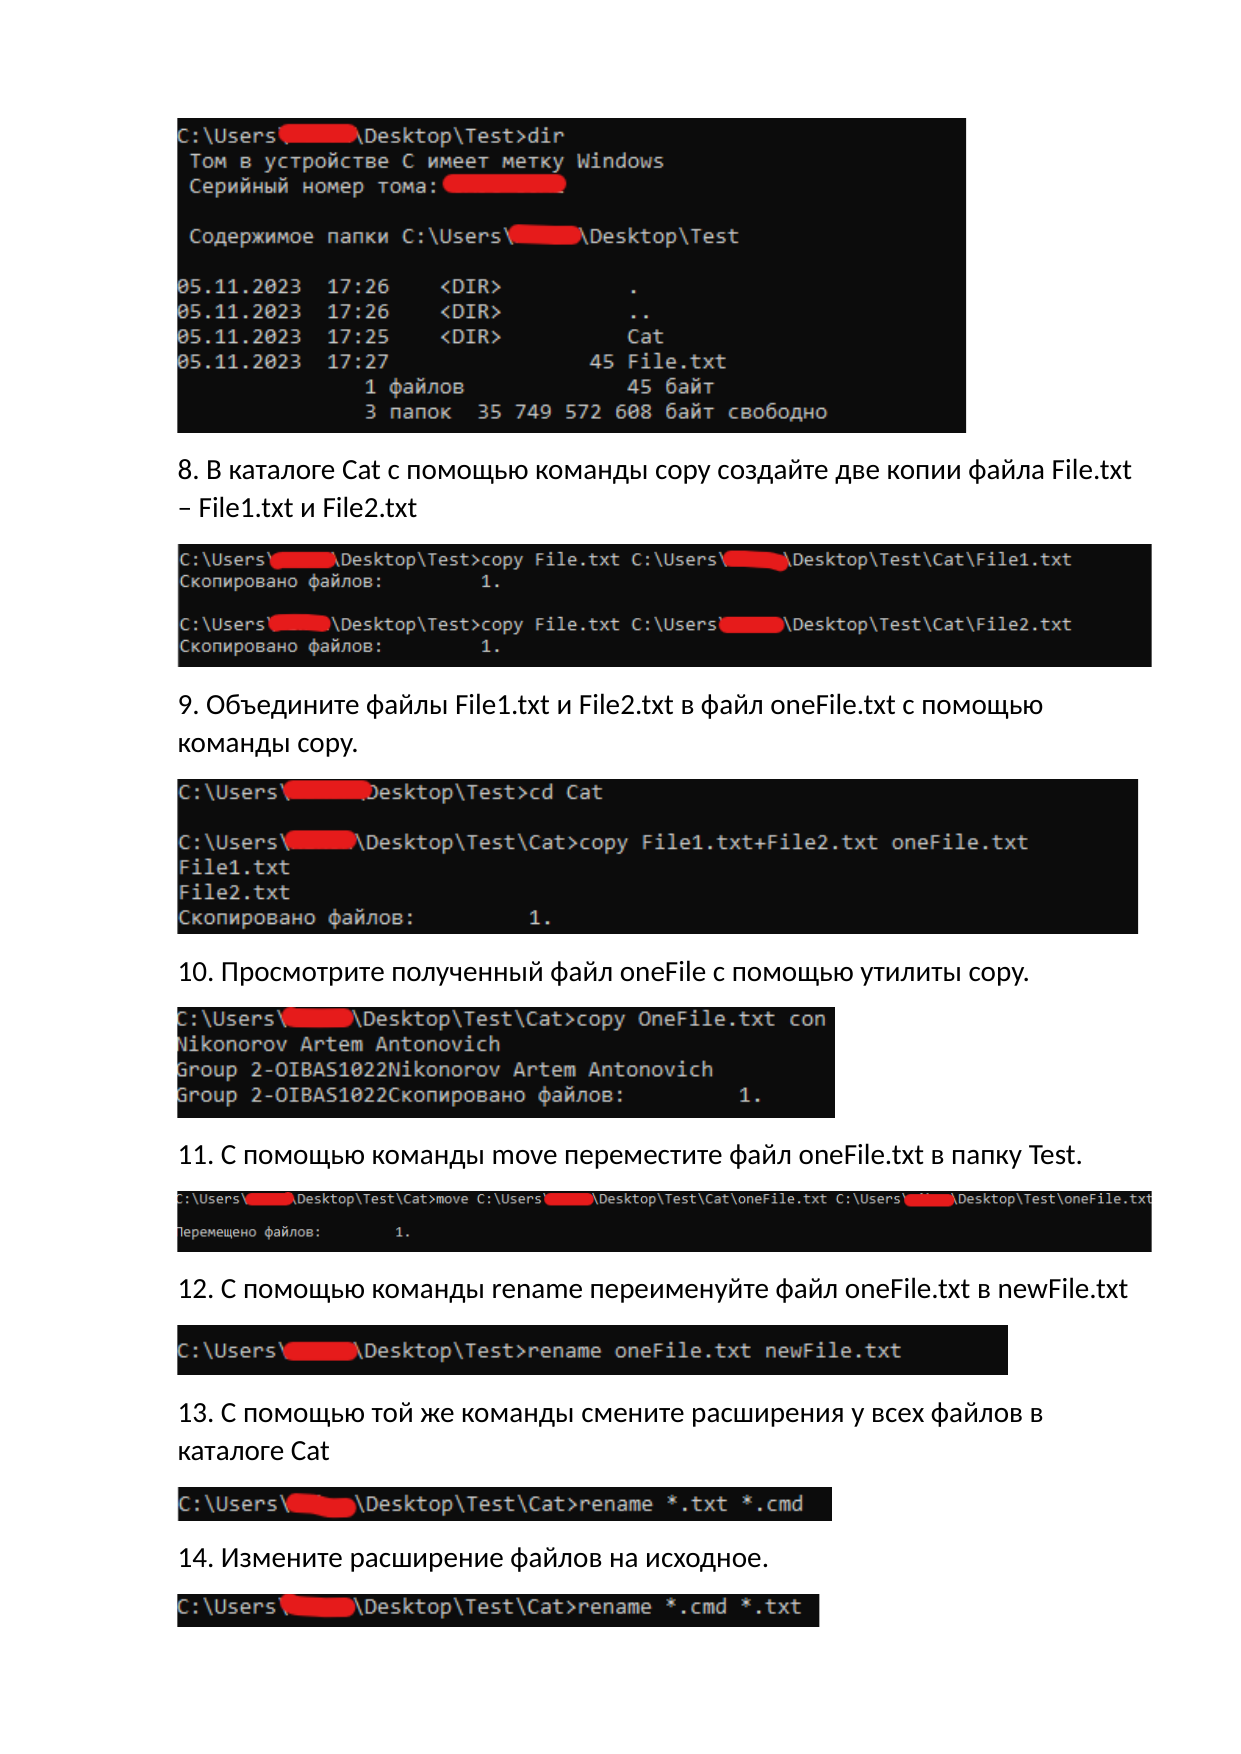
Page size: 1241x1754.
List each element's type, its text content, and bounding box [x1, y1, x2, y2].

picture [177, 1487, 832, 1521]
picture [177, 779, 1139, 934]
picture [177, 1191, 1152, 1252]
text 13. С помощью той же команды смените расширения у всех файлов в каталоге Cat [177, 1394, 1152, 1468]
text 12. С помощью команды rename переименуйте файл oneFile.txt в newFile.txt [177, 1270, 1152, 1306]
picture [177, 544, 1152, 667]
text 9. Объедините файлы File1.txt и File2.txt в файл oneFile.txt с помощью команды copy. [177, 686, 1152, 760]
picture [177, 1325, 1008, 1375]
picture [177, 1007, 835, 1118]
text 8. В каталоге Cat с помощью команды copy создайте две копии файла File.txt – File1.txt и File2.txt [177, 451, 1152, 525]
picture [177, 118, 967, 433]
picture [177, 1594, 820, 1627]
text 14. Измените расширение файлов на исходное. [177, 1539, 1152, 1574]
text 11. C помощью команды move переместите файл oneFile.txt в папку Test. [177, 1136, 1152, 1172]
text 10. Просмотрите полученный файл oneFile с помощью утилиты copy. [177, 953, 1152, 988]
